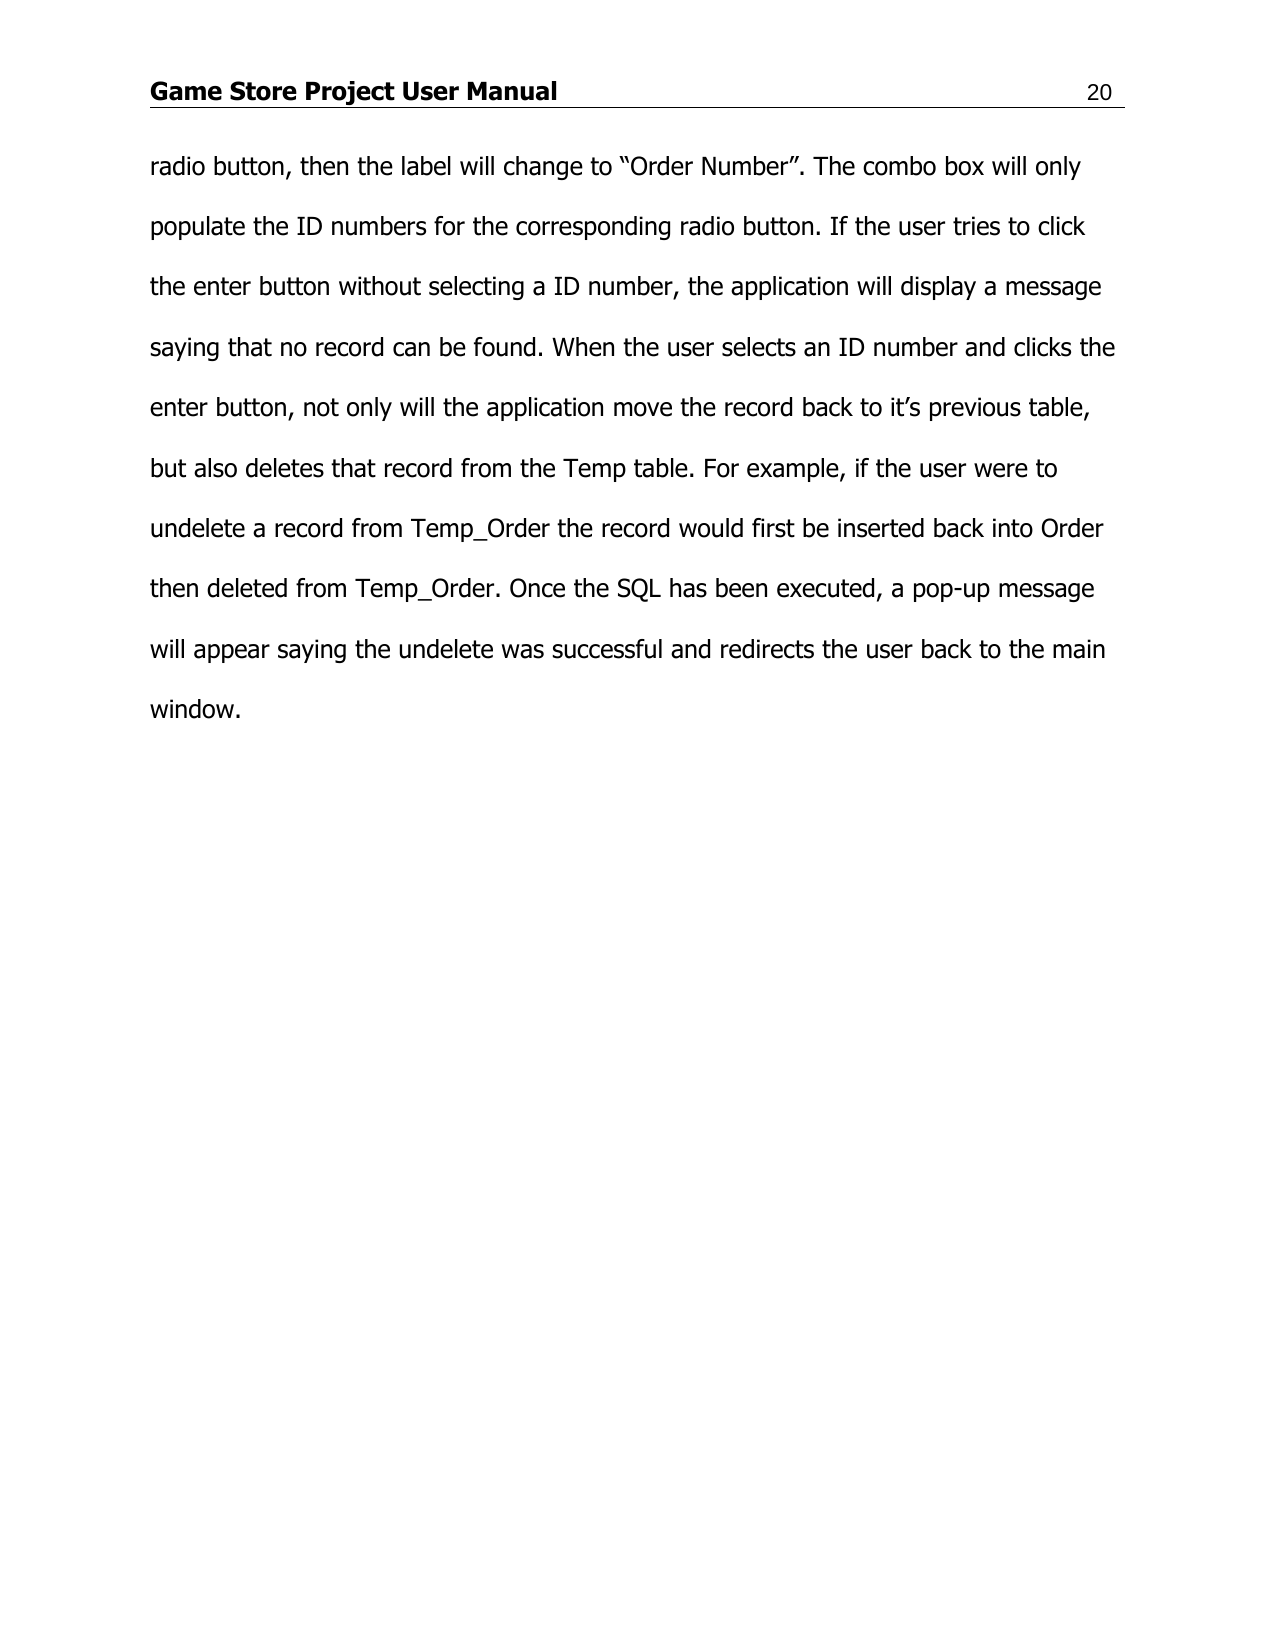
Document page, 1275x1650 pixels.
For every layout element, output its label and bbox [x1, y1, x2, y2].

text [150, 150, 1125, 724]
